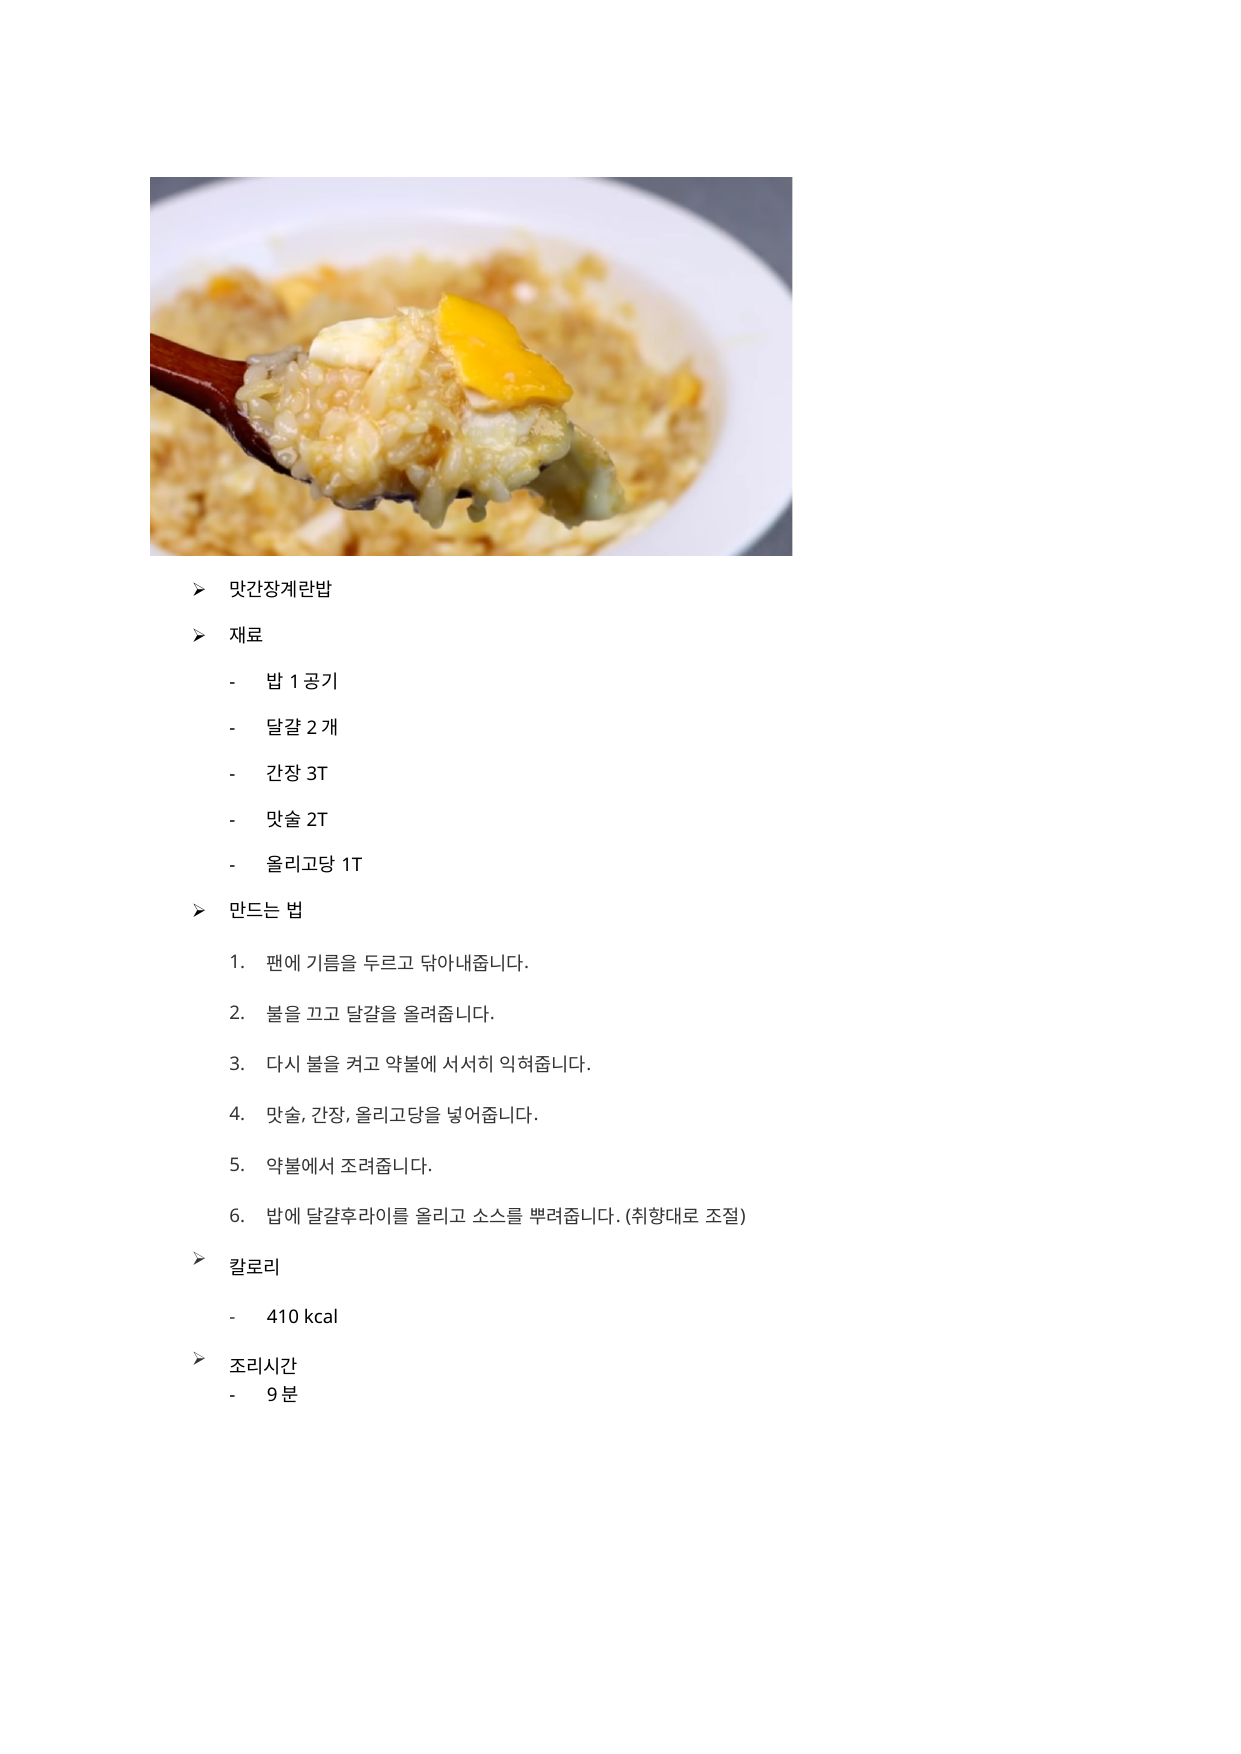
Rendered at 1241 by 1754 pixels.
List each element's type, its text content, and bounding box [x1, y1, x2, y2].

list 불을 끄고 달걀을 올려줍니다. [229, 999, 1090, 1027]
list 맛술, 간장, 올리고당을 넣어줍니다. [229, 1101, 1090, 1128]
list 410 kcal [229, 1303, 1090, 1329]
list 달걀 2개 [229, 712, 1090, 739]
list 조리시간 [192, 1352, 1090, 1379]
list 간장 3T [229, 758, 1090, 785]
list 재료 [192, 620, 1090, 648]
list 만드는 법 [192, 896, 1090, 923]
list 밥 1공기 [229, 666, 1090, 693]
list 맛간장계란밥 [192, 574, 1090, 602]
list 칼로리 [192, 1252, 1090, 1280]
list 다시 불을 켜고 약불에 서서히 익혀줍니다. [229, 1050, 1090, 1077]
list 밥에 달걀후라이를 올리고 소스를 뿌려줍니다. (취향대로 조절) [229, 1202, 1090, 1229]
list 팬에 기름을 두르고 닦아내줍니다. [229, 949, 1090, 976]
picture [150, 177, 793, 556]
list 맛술 2T [229, 804, 1090, 831]
list 올리고당 1T [229, 850, 1090, 877]
list 9분 [229, 1379, 1090, 1406]
list 약불에서 조려줍니다. [229, 1151, 1090, 1178]
